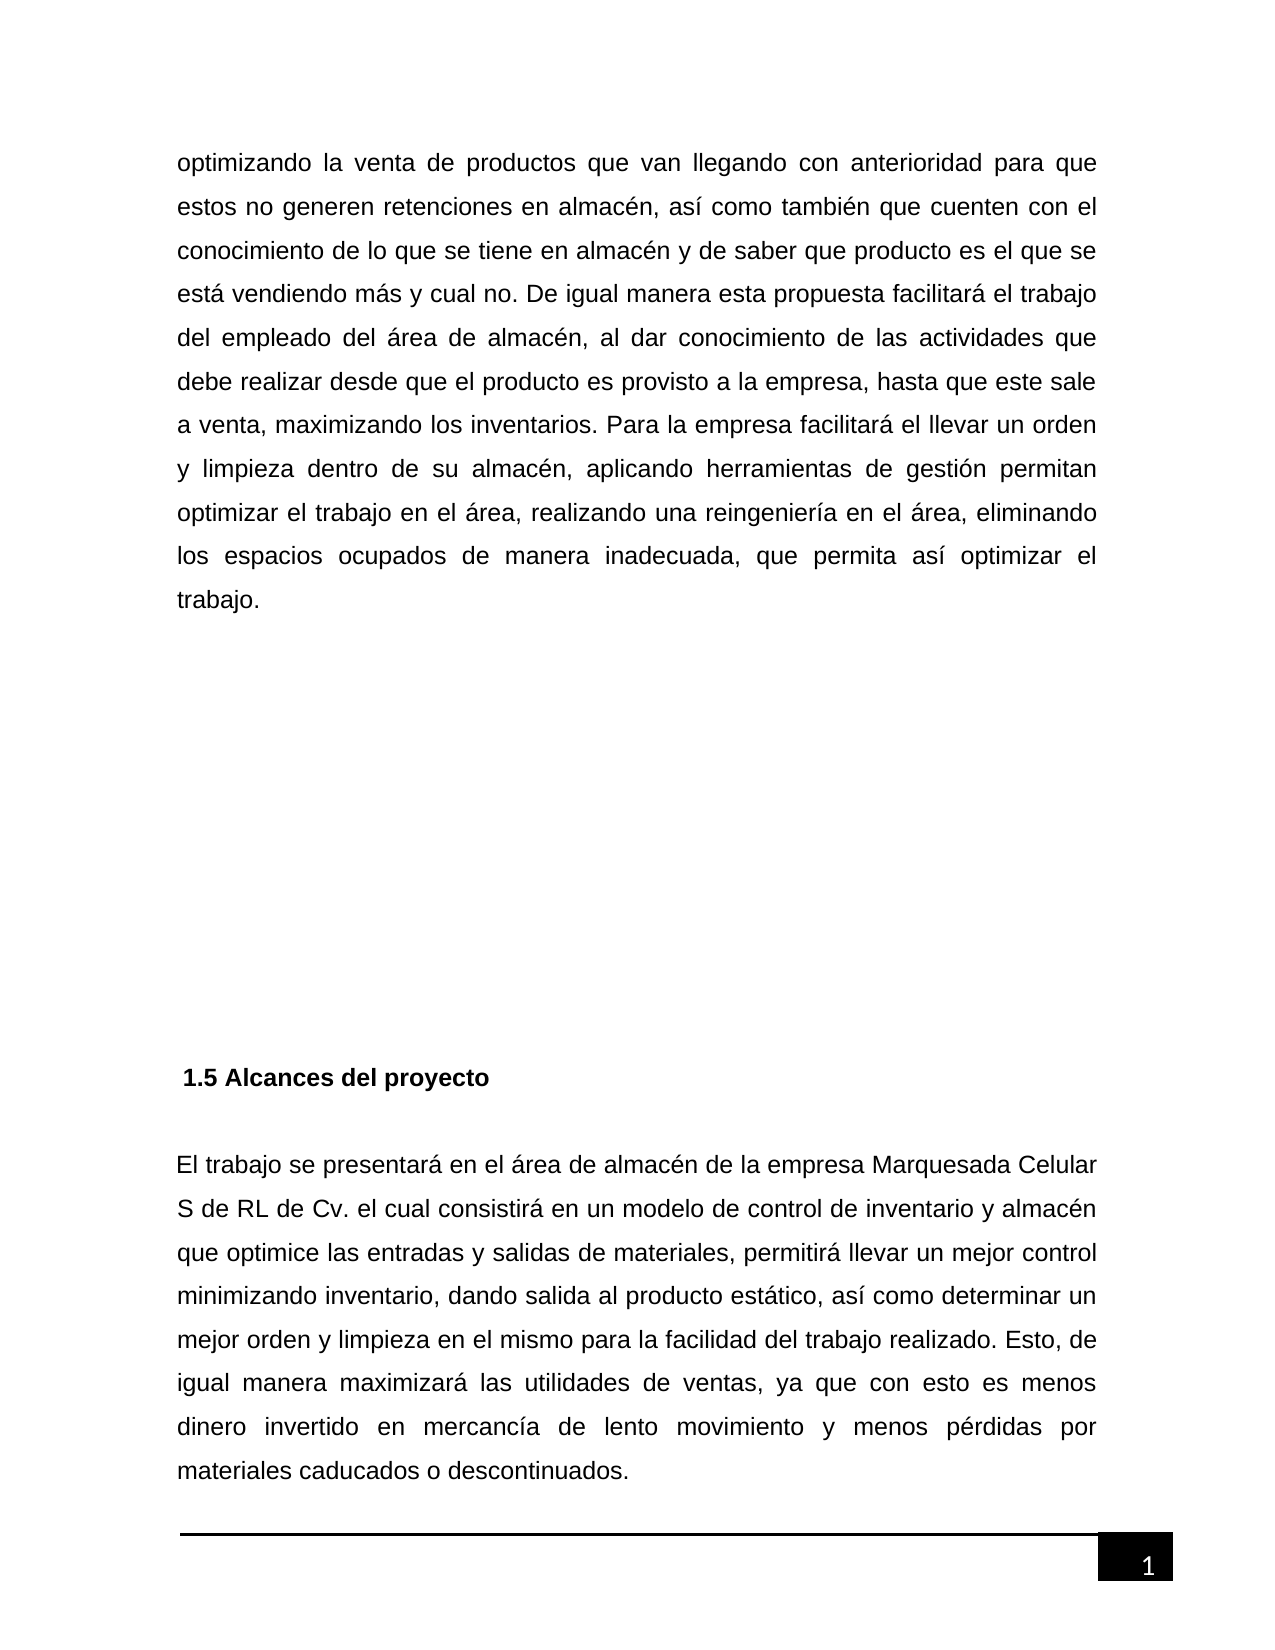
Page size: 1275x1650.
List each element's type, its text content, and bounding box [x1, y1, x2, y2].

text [176, 148, 1098, 613]
subtitle 1.5 Alcances del proyecto [176, 1063, 1098, 1092]
text El trabajo se presentará en el área de almacén de la empresa Marquesada Celular S de RL de Cv. el cual consistirá en un modelo de control de inventario y almacén que optimice las entradas y salidas de materiales, permitirá llevar un mejor control minimizando inventario, dando salida al producto estático, así como determinar un mejor orden y limpieza en el mismo para la facilidad del trabajo realizado. Esto, de igual manera maximizará las utilidades de ventas, ya que con esto es menos dinero invertido en mercancía de lento movimiento y menos pérdidas por materiales caducados o descontinuados. [176, 1150, 1098, 1484]
